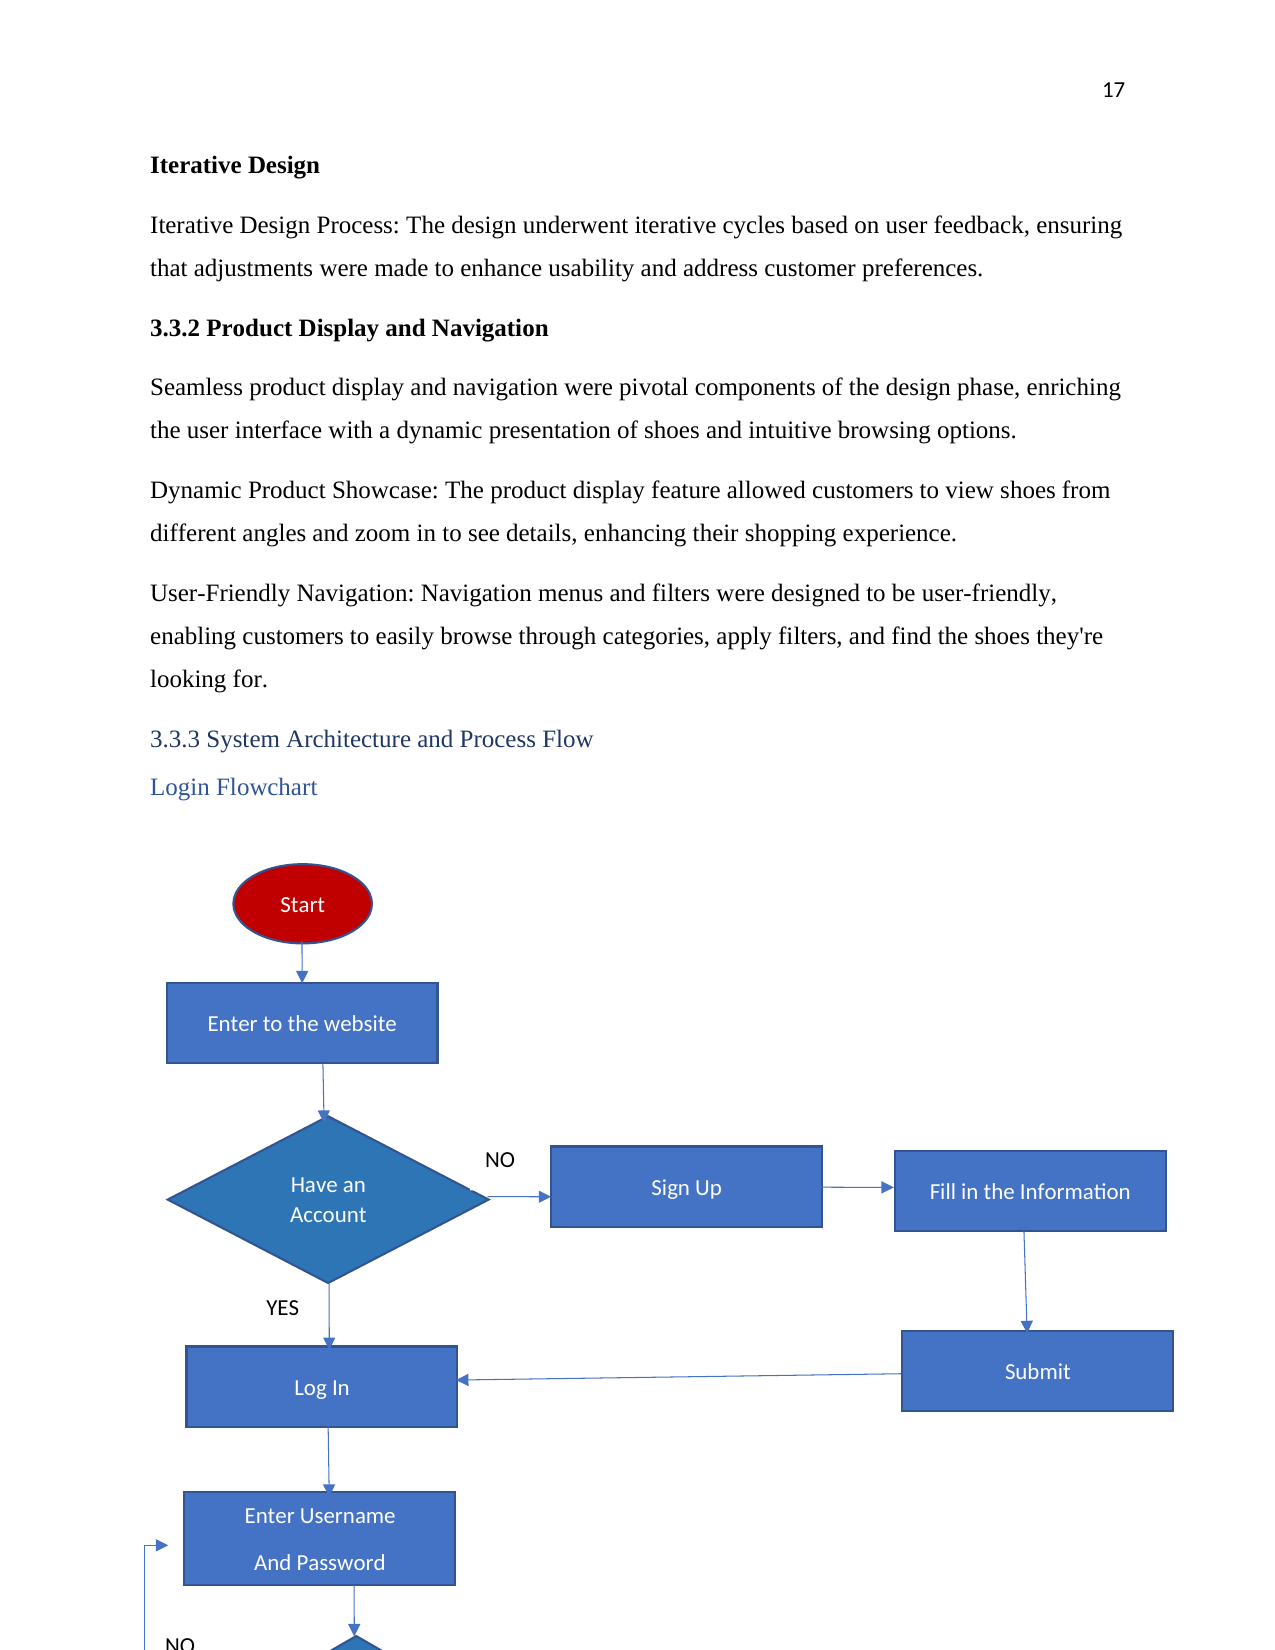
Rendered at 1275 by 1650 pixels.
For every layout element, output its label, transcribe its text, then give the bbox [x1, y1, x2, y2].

text Iterative Design Process: The design underwent iterative cycles based on user feedback, ensuring that adjustments were made to enhance usability and address customer preferences. [150, 210, 1125, 282]
subtitle Login Flowchart [150, 772, 1125, 800]
text Iterative Design [150, 150, 1125, 179]
text Dynamic Product Showcase: The product display feature allowed customers to view shoes from different angles and zoom in to see details, enhancing their shopping experience. [150, 475, 1125, 547]
text 3.3.2 Product Display and Navigation [150, 313, 1125, 341]
text Seamless product display and navigation were pivotal components of the design phase, enriching the user interface with a dynamic presentation of shoes and intuitive browsing options. [150, 372, 1125, 444]
subtitle 3.3.3 System Architecture and Process Flow [150, 724, 1125, 753]
text User-Friendly Navigation: Navigation menus and filters were designed to be user-friendly, enabling customers to easily browse through categories, apply filters, and find the shoes they're looking for. [150, 578, 1125, 693]
